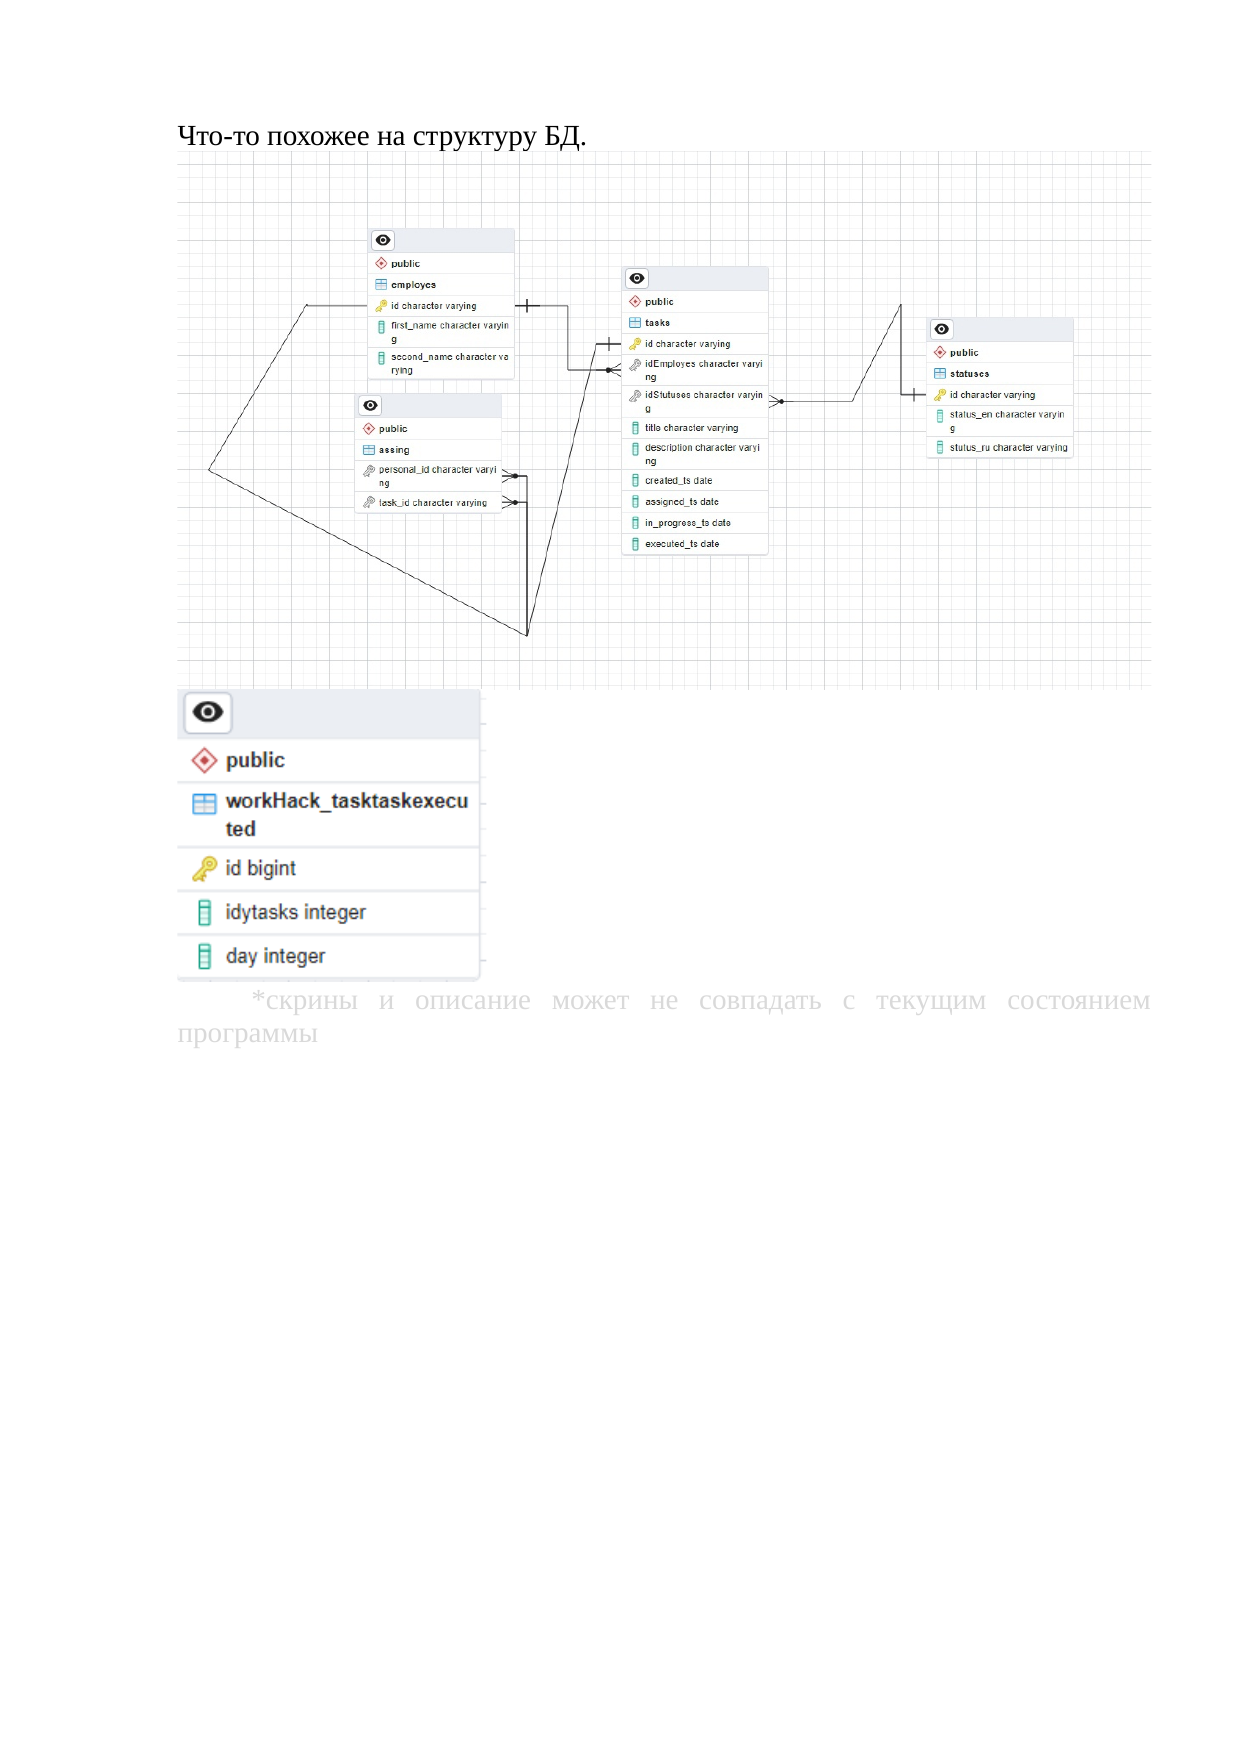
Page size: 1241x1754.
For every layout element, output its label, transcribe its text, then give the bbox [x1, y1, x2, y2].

text *скрины и описание может не совпадать с текущим состоянием программы [177, 982, 1152, 1049]
text Что-то похожее на структуру БД. [177, 118, 1152, 151]
picture [177, 151, 1152, 982]
